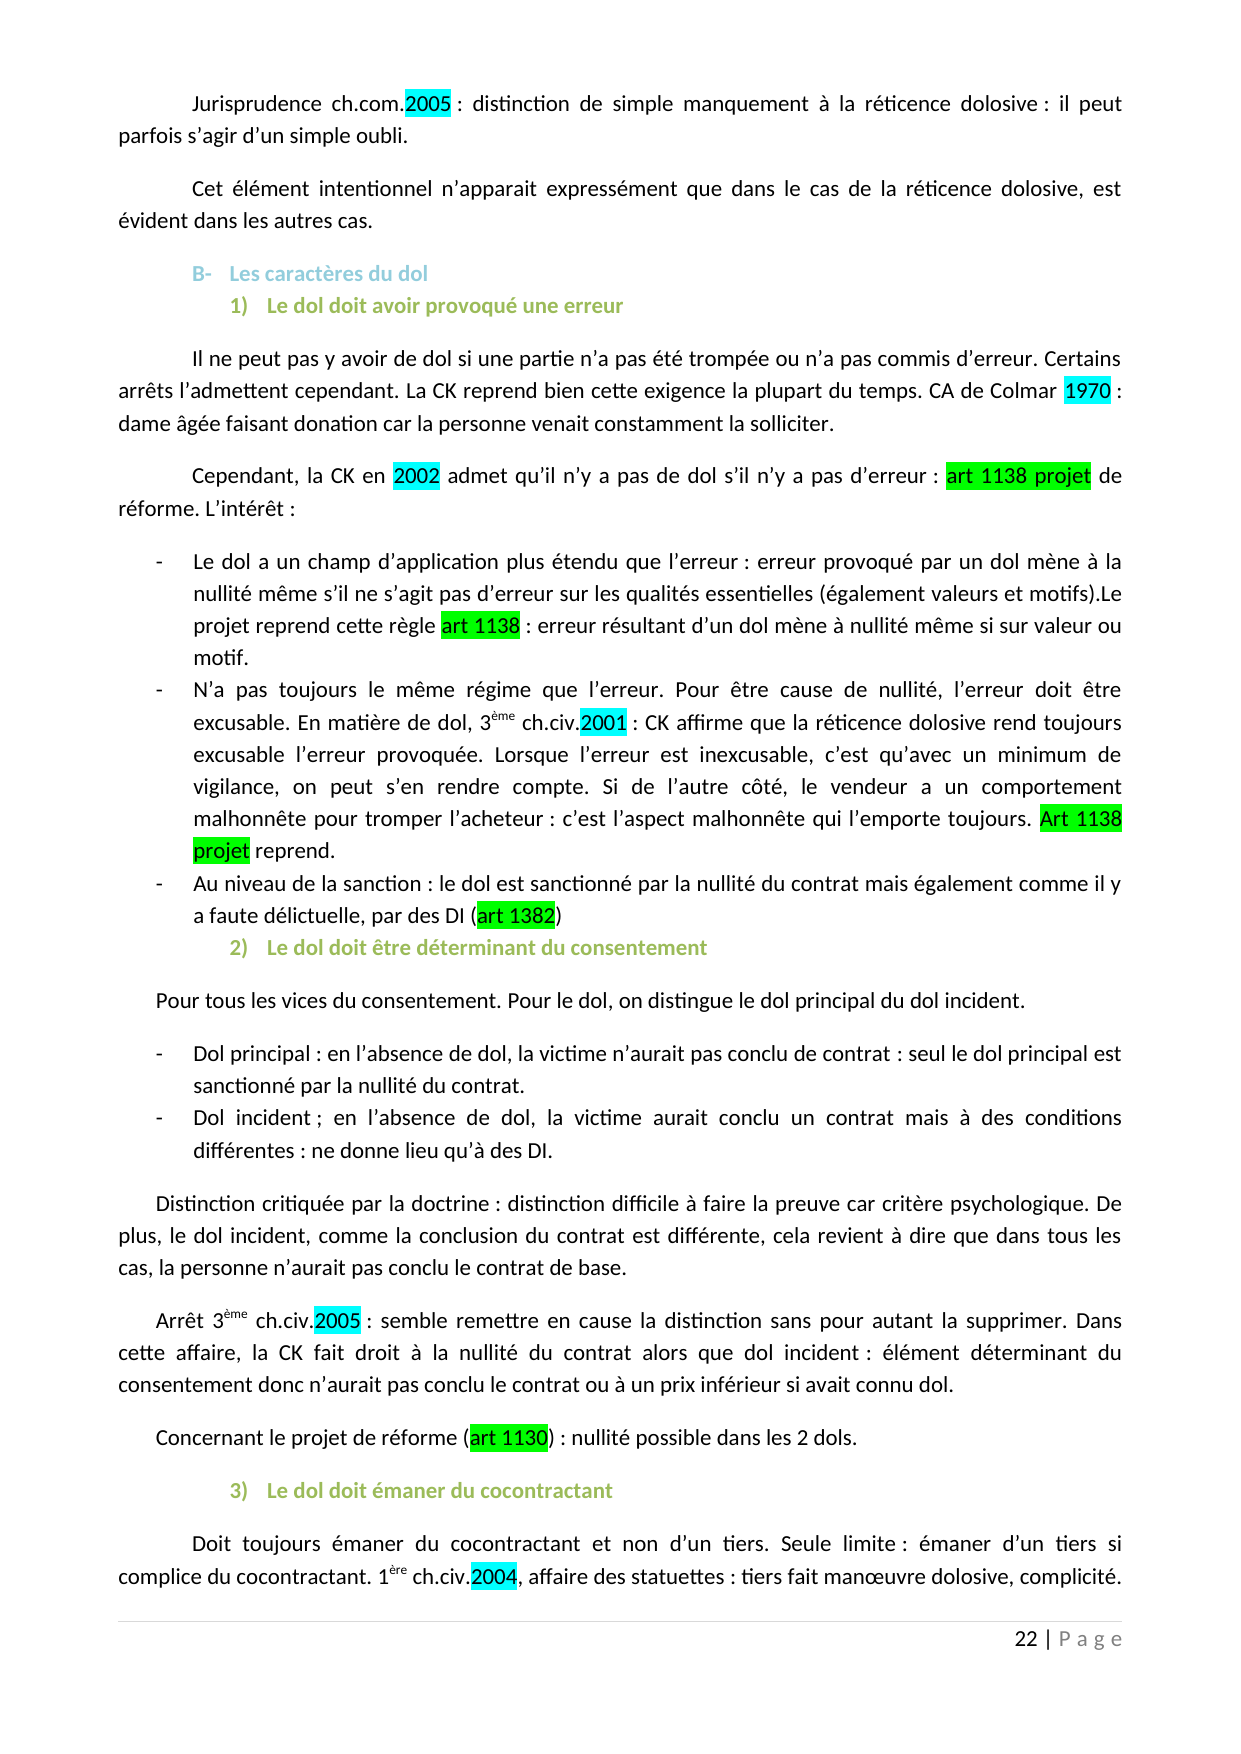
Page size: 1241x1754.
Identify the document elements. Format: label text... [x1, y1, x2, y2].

text Arrêt 3ème ch.civ.2005 : semble remettre en cause la distinction sans pour autant la supprimer. Dans cette affaire, la CK fait droit à la nullité du contrat alors que dol incident : élément déterminant du consentement donc n’aurait pas conclu le contrat ou à un prix inférieur si avait connu dol. [118, 1306, 1122, 1398]
list Le dol doit avoir provoqué une erreur [229, 291, 1122, 319]
list Au niveau de la sanction : le dol est sanctionné par la nullité du contrat mais également comme il y a faute délictuelle, par des DI (art 1382) [156, 869, 1122, 929]
list Le dol doit être déterminant du consentement [229, 933, 1122, 961]
text Cependant, la CK en 2002 admet qu’il n’y a pas de dol s’il n’y a pas d’erreur : art 1138 projet de réforme. L’intérêt : [118, 462, 1122, 522]
list Dol incident ; en l’absence de dol, la victime aurait conclu un contrat mais à des conditions différentes : ne donne lieu qu’à des DI. [156, 1103, 1122, 1164]
text Il ne peut pas y avoir de dol si une partie n’a pas été trompée ou n’a pas commis d’erreur. Certains arrêts l’admettent cependant. La CK reprend bien cette exigence la plupart du temps. CA de Colmar 1970 : dame âgée faisant donation car la personne venait constamment la solliciter. [118, 344, 1122, 437]
list N’a pas toujours le même régime que l’erreur. Pour être cause de nullité, l’erreur doit être excusable. En matière de dol, 3ème ch.civ.2001 : CK affirme que la réticence dolosive rend toujours excusable l’erreur provoquée. Lorsque l’erreur est inexcusable, c’est qu’avec un minimum de vigilance, on peut s’en rendre compte. Si de l’autre côté, le vendeur a un comportement malhonnête pour tromper l’acheteur : c’est l’aspect malhonnête qui l’emporte toujours. Art 1138 projet reprend. [156, 676, 1122, 864]
text Cet élément intentionnel n’apparait expressément que dans le cas de la réticence dolosive, est évident dans les autres cas. [118, 174, 1122, 234]
text Distinction critiquée par la doctrine : distinction difficile à faire la preuve car critère psychologique. De plus, le dol incident, comme la conclusion du contrat est différente, cela revient à dire que dans tous les cas, la personne n’aurait pas conclu le contrat de base. [118, 1189, 1122, 1281]
list Dol principal : en l’absence de dol, la victime n’aurait pas conclu de contrat : seul le dol principal est sanctionné par la nullité du contrat. [156, 1039, 1122, 1099]
text Pour tous les vices du consentement. Pour le dol, on distingue le dol principal du dol incident. [118, 986, 1122, 1014]
text Concernant le projet de réforme (art 1130) : nullité possible dans les 2 dols. [118, 1423, 1122, 1452]
text Doit toujours émaner du cocontractant et non d’un tiers. Seule limite : émaner d’un tiers si complice du cocontractant. 1ère ch.civ.2004, affaire des statuettes : tiers fait manœuvre dolosive, complicité. [118, 1529, 1122, 1590]
list Le dol doit émaner du cocontractant [229, 1477, 1122, 1504]
list Les caractères du dol [192, 259, 1122, 287]
list Le dol a un champ d’application plus étendu que l’erreur : erreur provoqué par un dol mène à la nullité même s’il ne s’agit pas d’erreur sur les qualités essentielles (également valeurs et motifs).Le projet reprend cette règle art 1138 : erreur résultant d’un dol mène à nullité même si sur valeur ou motif. [156, 547, 1122, 671]
text Jurisprudence ch.com.2005 : distinction de simple manquement à la réticence dolosive : il peut parfois s’agir d’un simple oubli. [118, 89, 1122, 149]
